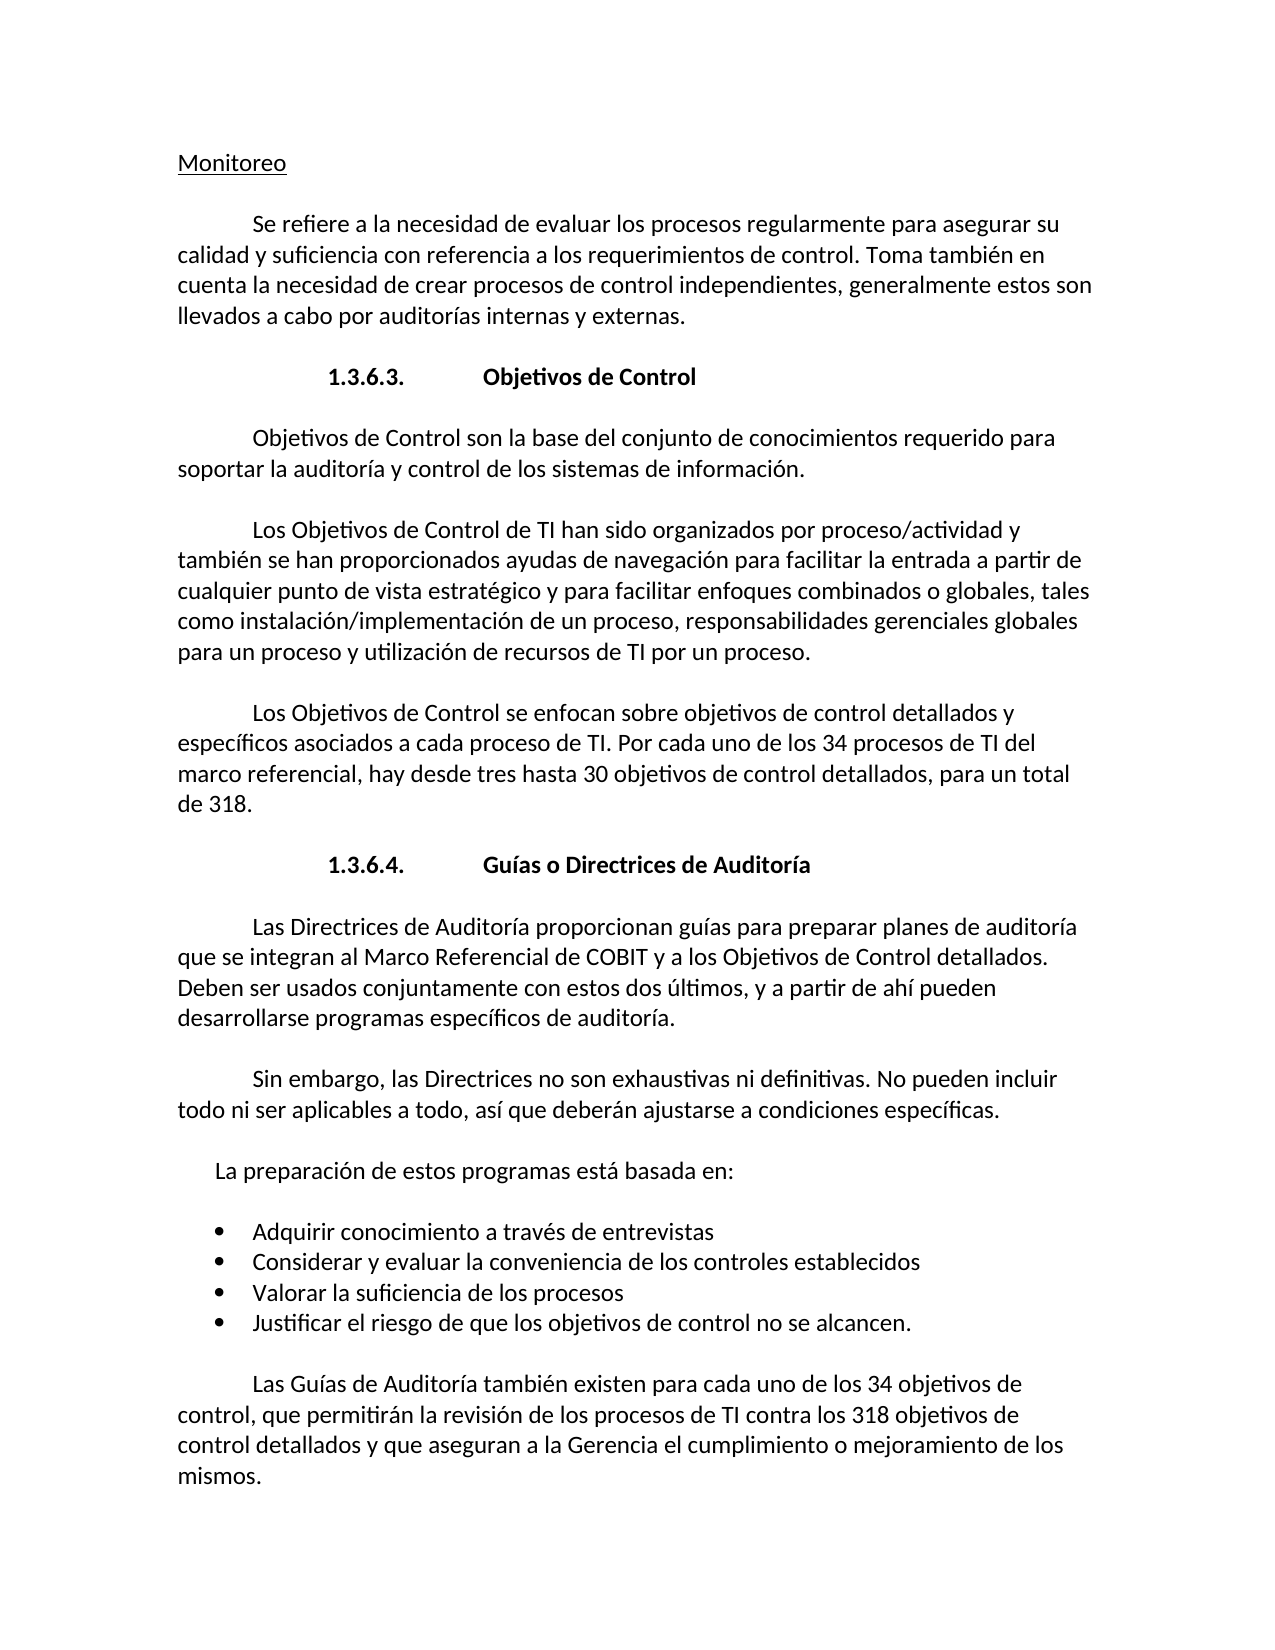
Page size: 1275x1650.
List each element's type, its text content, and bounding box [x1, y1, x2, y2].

list Objetivos de Control [327, 361, 1098, 392]
text Se refiere a la necesidad de evaluar los procesos regularmente para asegurar su calidad y suficiencia con referencia a los requerimientos de control. Toma también en cuenta la necesidad de crear procesos de control independientes, generalmente estos son llevados a cabo por auditorías internas y externas. [177, 209, 1098, 331]
text Las Guías de Auditoría también existen para cada uno de los 34 objetivos de control, que permitirán la revisión de los procesos de TI contra los 318 objetivos de control detallados y que aseguran a la Gerencia el cumplimiento o mejoramiento de los mismos. [177, 1368, 1098, 1491]
list Guías o Directrices de Auditoría [327, 849, 1098, 880]
list Valorar la suficiencia de los procesos [215, 1277, 1098, 1307]
text Los Objetivos de Control de TI han sido organizados por proceso/actividad y también se han proporcionados ayudas de navegación para facilitar la entrada a partir de cualquier punto de vista estratégico y para facilitar enfoques combinados o globales, tales como instalación/implementación de un proceso, responsabilidades gerenciales globales para un proceso y utilización de recursos de TI por un proceso. [177, 514, 1098, 666]
text La preparación de estos programas está basada en: [177, 1155, 1098, 1185]
list Justificar el riesgo de que los objetivos de control no se alcancen. [215, 1307, 1098, 1338]
text Monitoreo [177, 148, 1098, 178]
text Las Directrices de Auditoría proporcionan guías para preparar planes de auditoría que se integran al Marco Referencial de COBIT y a los Objetivos de Control detallados. Deben ser usados conjuntamente con estos dos últimos, y a partir de ahí pueden desarrollarse programas específicos de auditoría. [177, 911, 1098, 1033]
text Sin embargo, las Directrices no son exhaustivas ni definitivas. No pueden incluir todo ni ser aplicables a todo, así que deberán ajustarse a condiciones específicas. [177, 1063, 1098, 1124]
text Objetivos de Control son la base del conjunto de conocimientos requerido para soportar la auditoría y control de los sistemas de información. [177, 422, 1098, 483]
list Considerar y evaluar la conveniencia de los controles establecidos [215, 1246, 1098, 1277]
list Adquirir conocimiento a través de entrevistas [215, 1216, 1098, 1246]
text Los Objetivos de Control se enfocan sobre objetivos de control detallados y específicos asociados a cada proceso de TI. Por cada uno de los 34 procesos de TI del marco referencial, hay desde tres hasta 30 objetivos de control detallados, para un total de 318. [177, 697, 1098, 819]
